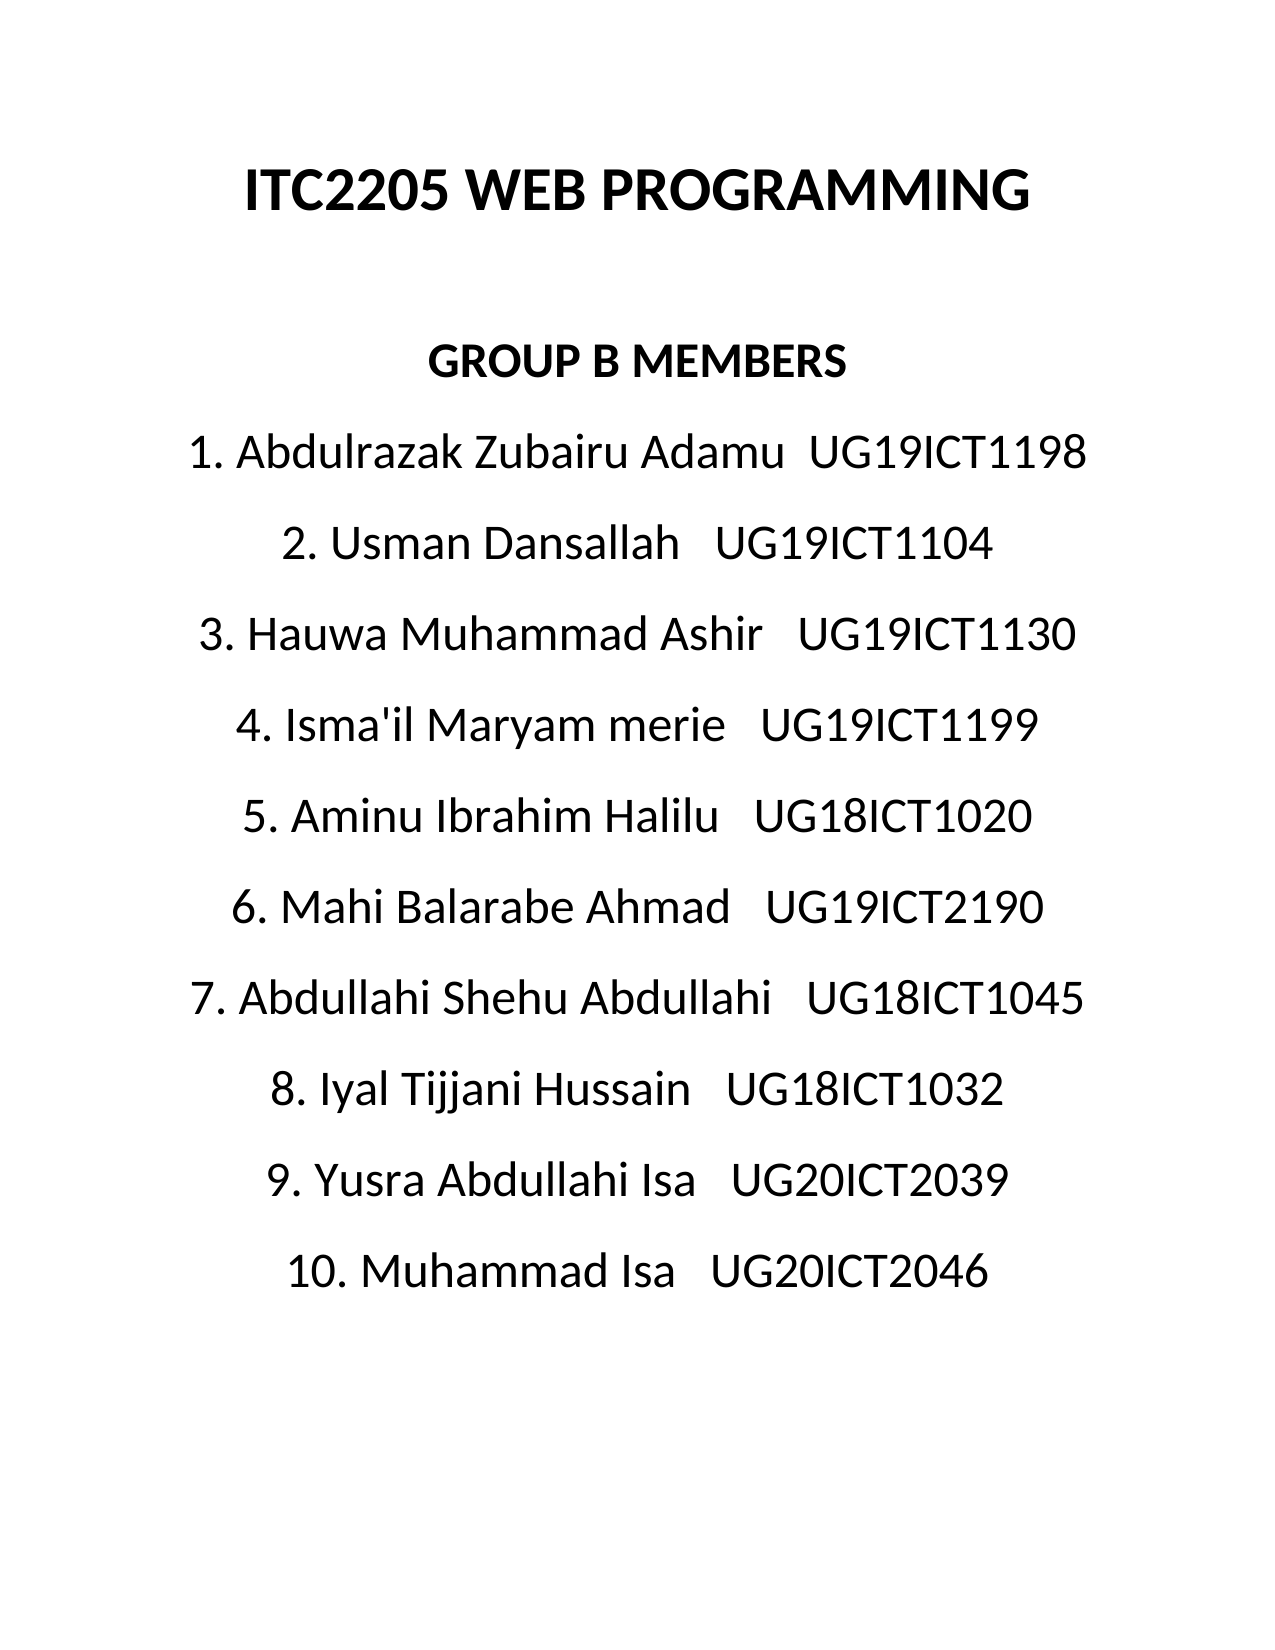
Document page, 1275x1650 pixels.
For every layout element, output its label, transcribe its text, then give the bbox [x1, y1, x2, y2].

text 6. Mahi Balarabe Ahmad UG19ICT2190 [150, 875, 1125, 936]
text 4. Isma'il Maryam merie UG19ICT1199 [150, 693, 1125, 754]
text 3. Hauwa Muhammad Ashir UG19ICT1130 [150, 602, 1125, 663]
text 8. Iyal Tijjani Hussain UG18ICT1032 [150, 1057, 1125, 1118]
text 5. Aminu Ibrahim Halilu UG18ICT1020 [150, 784, 1125, 845]
text 10. Muhammad Isa UG20ICT2046 [150, 1238, 1125, 1299]
text 7. Abdullahi Shehu Abdullahi UG18ICT1045 [150, 966, 1125, 1027]
text 9. Yusra Abdullahi Isa UG20ICT2039 [150, 1147, 1125, 1208]
text 1. Abdulrazak Zubairu Adamu UG19ICT1198 [150, 420, 1125, 481]
text ITC2205 WEB PROGRAMMING [150, 150, 1125, 226]
text GROUP B MEMBERS [150, 329, 1125, 390]
text 2. Usman Dansallah UG19ICT1104 [150, 511, 1125, 572]
